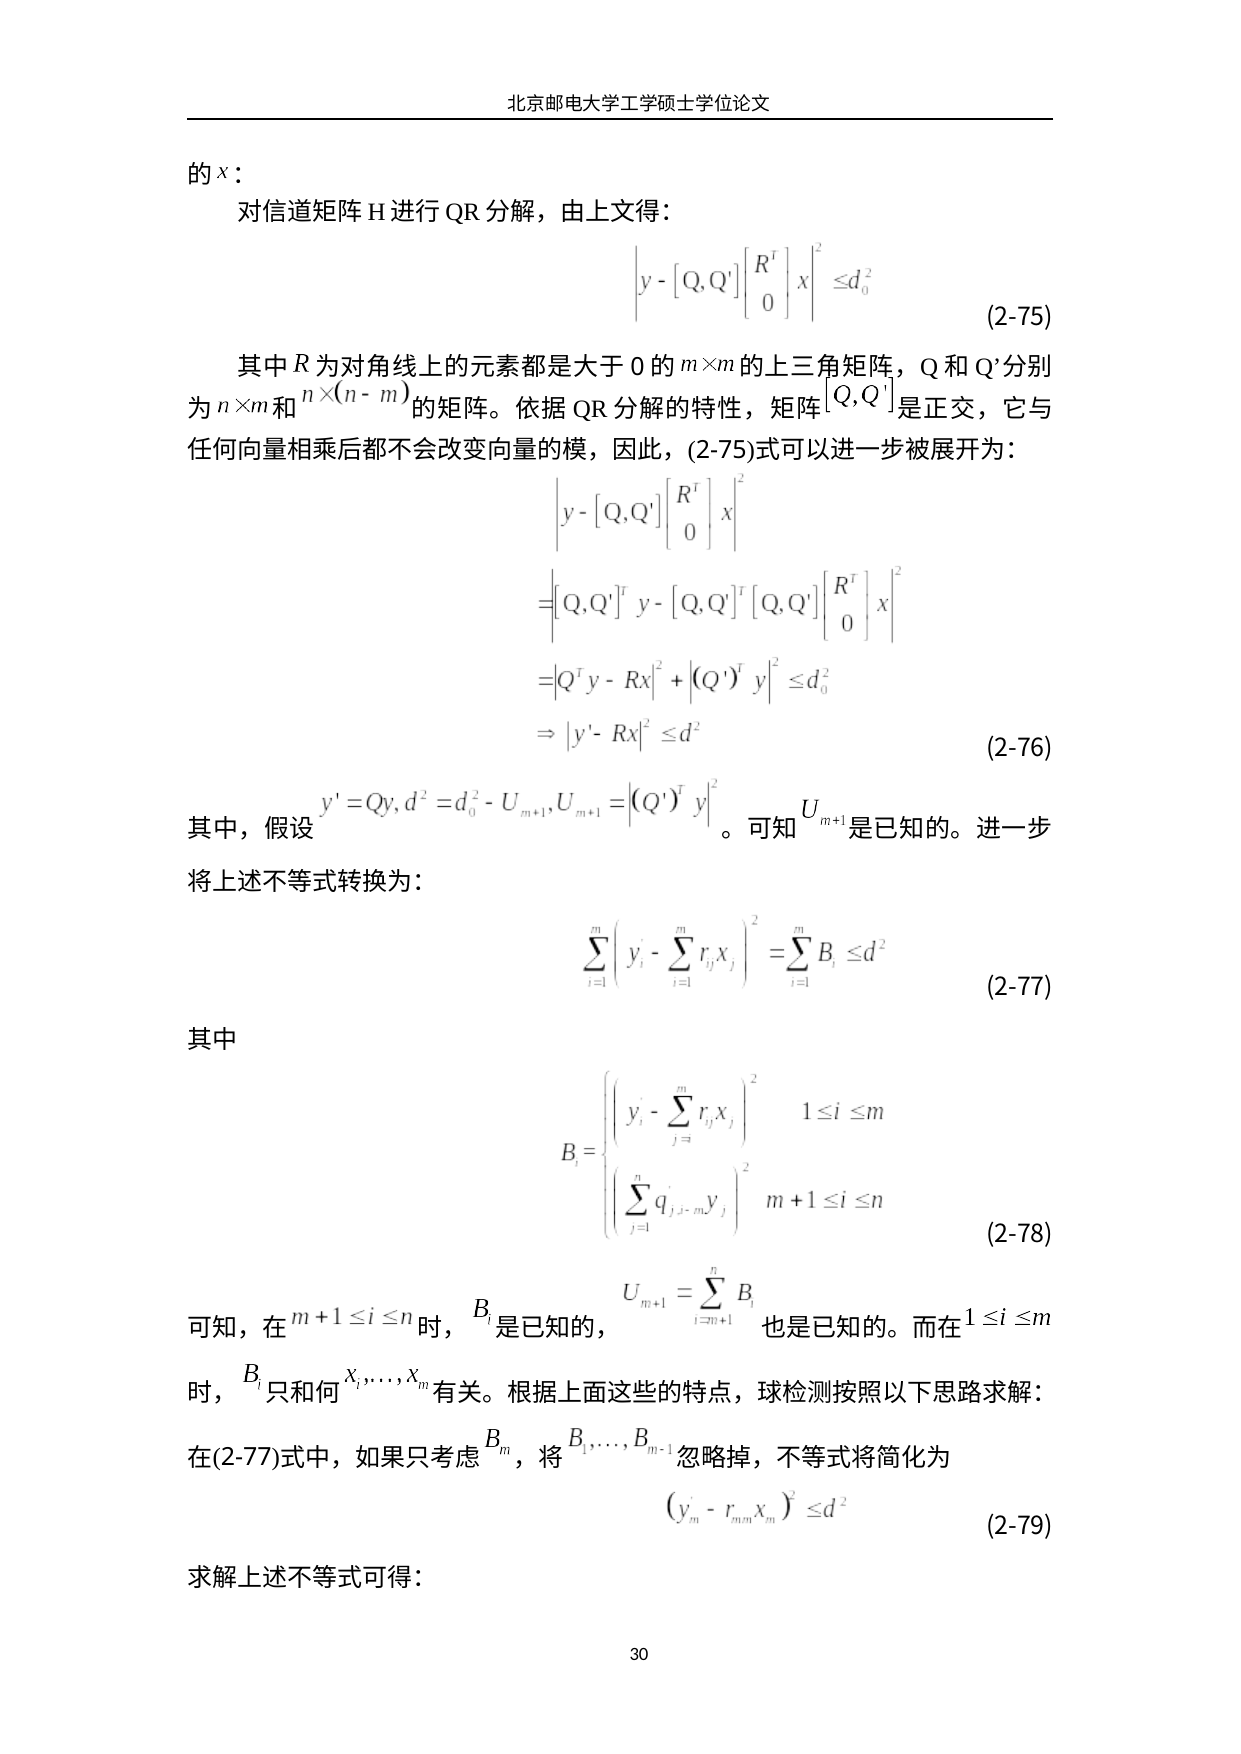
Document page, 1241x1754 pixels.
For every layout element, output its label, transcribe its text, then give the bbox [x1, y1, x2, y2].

text (2-79) [187, 1484, 1053, 1541]
text 在(2-77)式中，如果只考虑，将忽略掉，不等式将简化为 [187, 1419, 1053, 1473]
text (2-77) [187, 908, 1053, 1003]
text 其中为对角线上的元素都是大于0的的上三角矩阵，Q和Q’分别为和的矩阵。依据QR分解的特性，矩阵是正交，它与任何向量相乘后都不会改变向量的模，因此，(2-75)式可以进一步被展开为： [187, 342, 1053, 467]
text 可知，在时，是已知的，也是已知的。而在时，只和何有关。根据上面这些的特点，球检测按照以下思路求解： [187, 1258, 1053, 1409]
text 其中，假设。可知是已知的。进一步将上述不等式转换为： [187, 772, 1053, 898]
text (2-75) [187, 237, 1053, 333]
text (2-78) [187, 1066, 1053, 1249]
text 对信道矩阵H进行QR分解，由上文得： [187, 192, 1053, 228]
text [187, 150, 1053, 192]
text 其中 [187, 1013, 1053, 1056]
text 求解上述不等式可得： [187, 1552, 1053, 1594]
text (2-76) [187, 467, 1053, 763]
